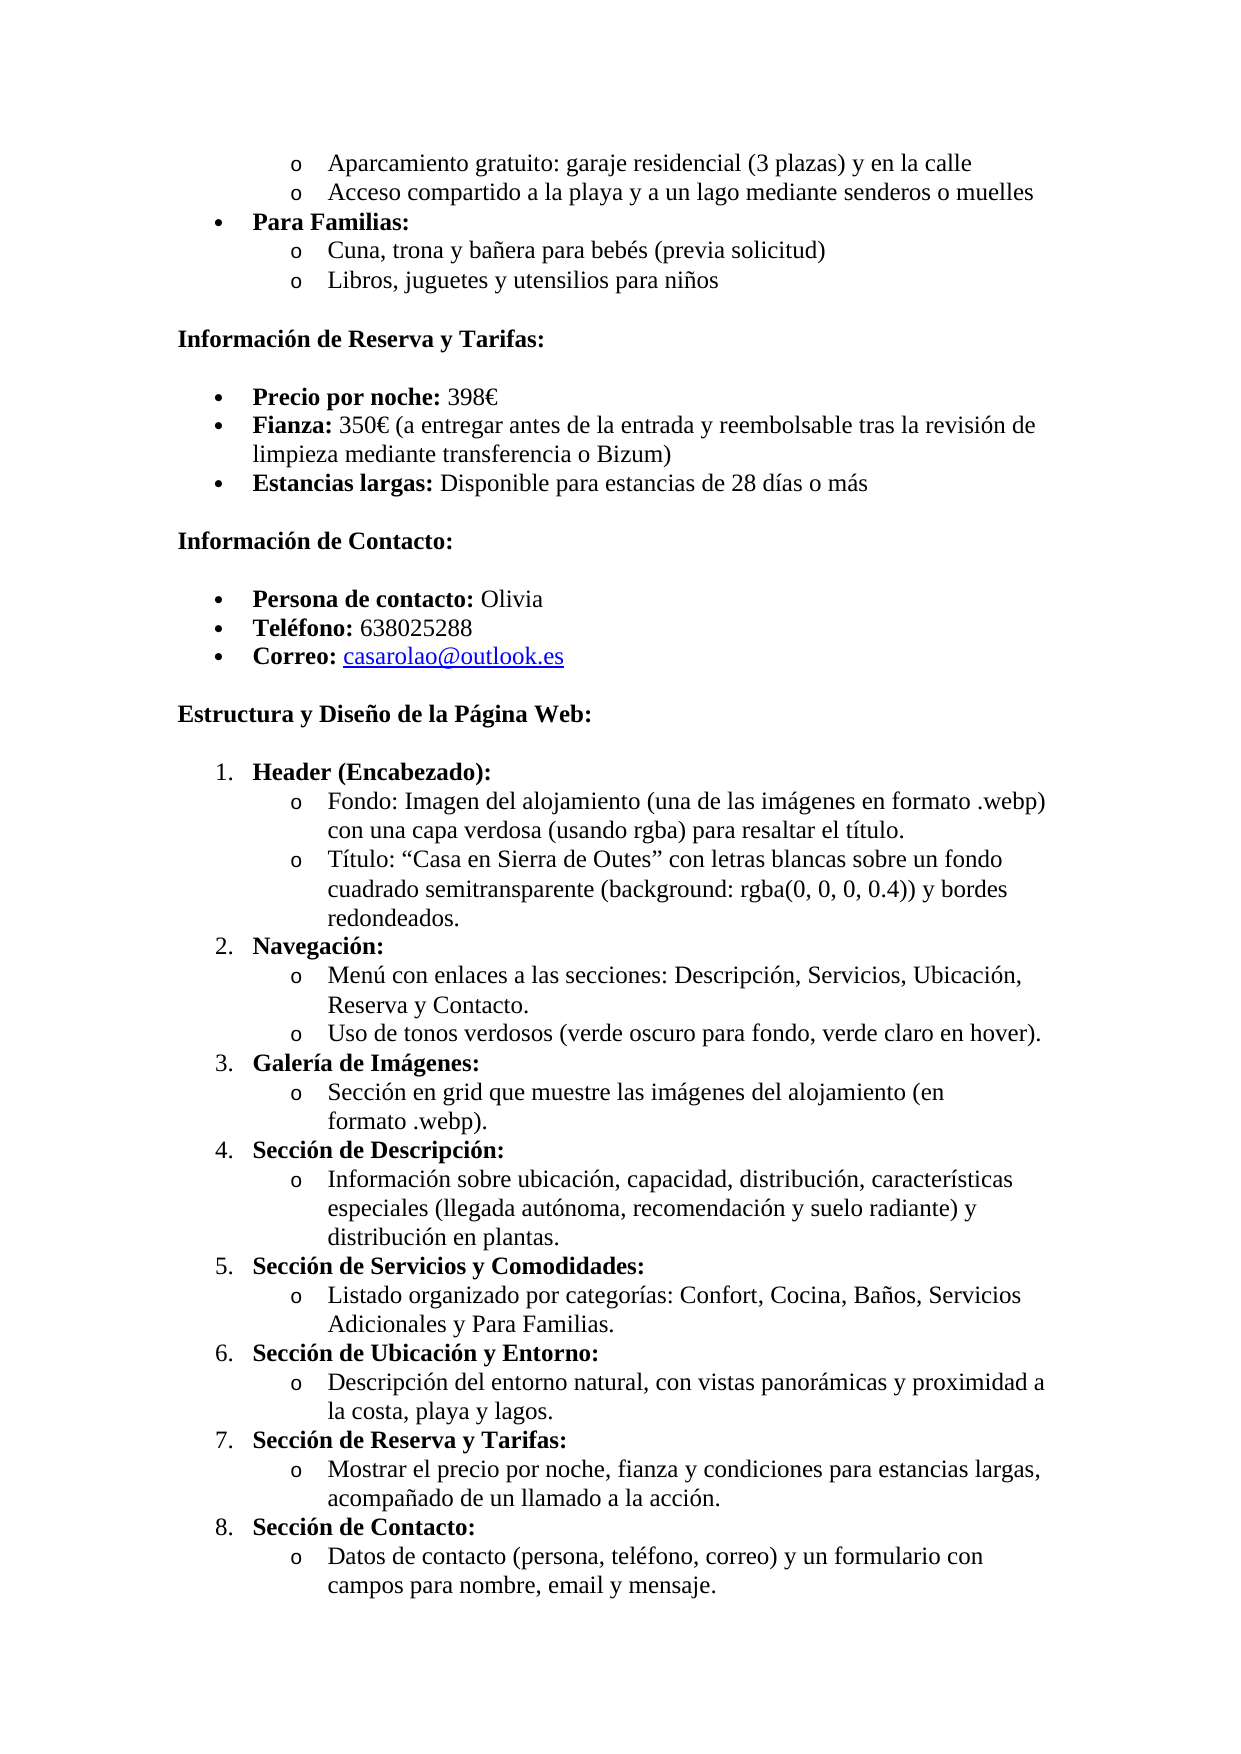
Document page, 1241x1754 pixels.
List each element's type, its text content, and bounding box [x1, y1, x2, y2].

list Descripción del entorno natural, con vistas panorámicas y proximidad a la costa, playa y lagos. [290, 1367, 1063, 1425]
list Sección de Ubicación y Entorno: [215, 1338, 1063, 1367]
list Para Familias: [215, 207, 1063, 236]
list Galería de Imágenes: [215, 1048, 1063, 1077]
list Cuna, trona y bañera para bebés (previa solicitud) [290, 236, 1063, 265]
list Sección en grid que muestre las imágenes del alojamiento (en formato .webp). [290, 1077, 1063, 1135]
list Menú con enlaces a las secciones: Descripción, Servicios, Ubicación, Reserva y Contacto. [290, 960, 1063, 1018]
list Teléfono: 638025288 [215, 613, 1063, 641]
list Información sobre ubicación, capacidad, distribución, características especiales (llegada autónoma, recomendación y suelo radiante) y distribución en plantas. [290, 1164, 1063, 1251]
text Información de Contacto: [177, 526, 1063, 555]
list Libros, juguetes y utensilios para niños [290, 265, 1063, 295]
list Navegación: [215, 931, 1063, 960]
list Estancias largas: Disponible para estancias de 28 días o más [215, 468, 1063, 497]
list Sección de Contacto: [215, 1512, 1063, 1541]
list Precio por noche: 398€ [215, 382, 1063, 411]
list Aparcamiento gratuito: garaje residencial (3 plazas) y en la calle [290, 148, 1063, 177]
list Datos de contacto (persona, teléfono, correo) y un formulario con campos para nombre, email y mensaje. [290, 1541, 1063, 1599]
list Header (Encabezado): [215, 757, 1063, 786]
list Acceso compartido a la playa y a un lago mediante senderos o muelles [290, 177, 1063, 207]
list Sección de Servicios y Comodidades: [215, 1251, 1063, 1280]
list Listado organizado por categorías: Confort, Cocina, Baños, Servicios Adicionales y Para Familias. [290, 1280, 1063, 1338]
list Persona de contacto: Olivia [215, 584, 1063, 613]
list Mostrar el precio por noche, fianza y condiciones para estancias largas, acompañado de un llamado a la acción. [290, 1454, 1063, 1512]
text Estructura y Diseño de la Página Web: [177, 699, 1063, 728]
list Sección de Reserva y Tarifas: [215, 1425, 1063, 1454]
list Correo: casarolao@outlook.es [215, 641, 1063, 670]
text Información de Reserva y Tarifas: [177, 324, 1063, 353]
list Uso de tonos verdosos (verde oscuro para fondo, verde claro en hover). [290, 1018, 1063, 1048]
list Fianza: 350€ (a entregar antes de la entrada y reembolsable tras la revisión de limpieza mediante transferencia o Bizum) [215, 411, 1063, 468]
list Título: “Casa en Sierra de Outes” con letras blancas sobre un fondo cuadrado semitransparente (background: rgba(0, 0, 0, 0.4)) y bordes redondeados. [290, 844, 1063, 931]
list Sección de Descripción: [215, 1135, 1063, 1164]
list Fondo: Imagen del alojamiento (una de las imágenes en formato .webp) con una capa verdosa (usando rgba) para resaltar el título. [290, 786, 1063, 844]
